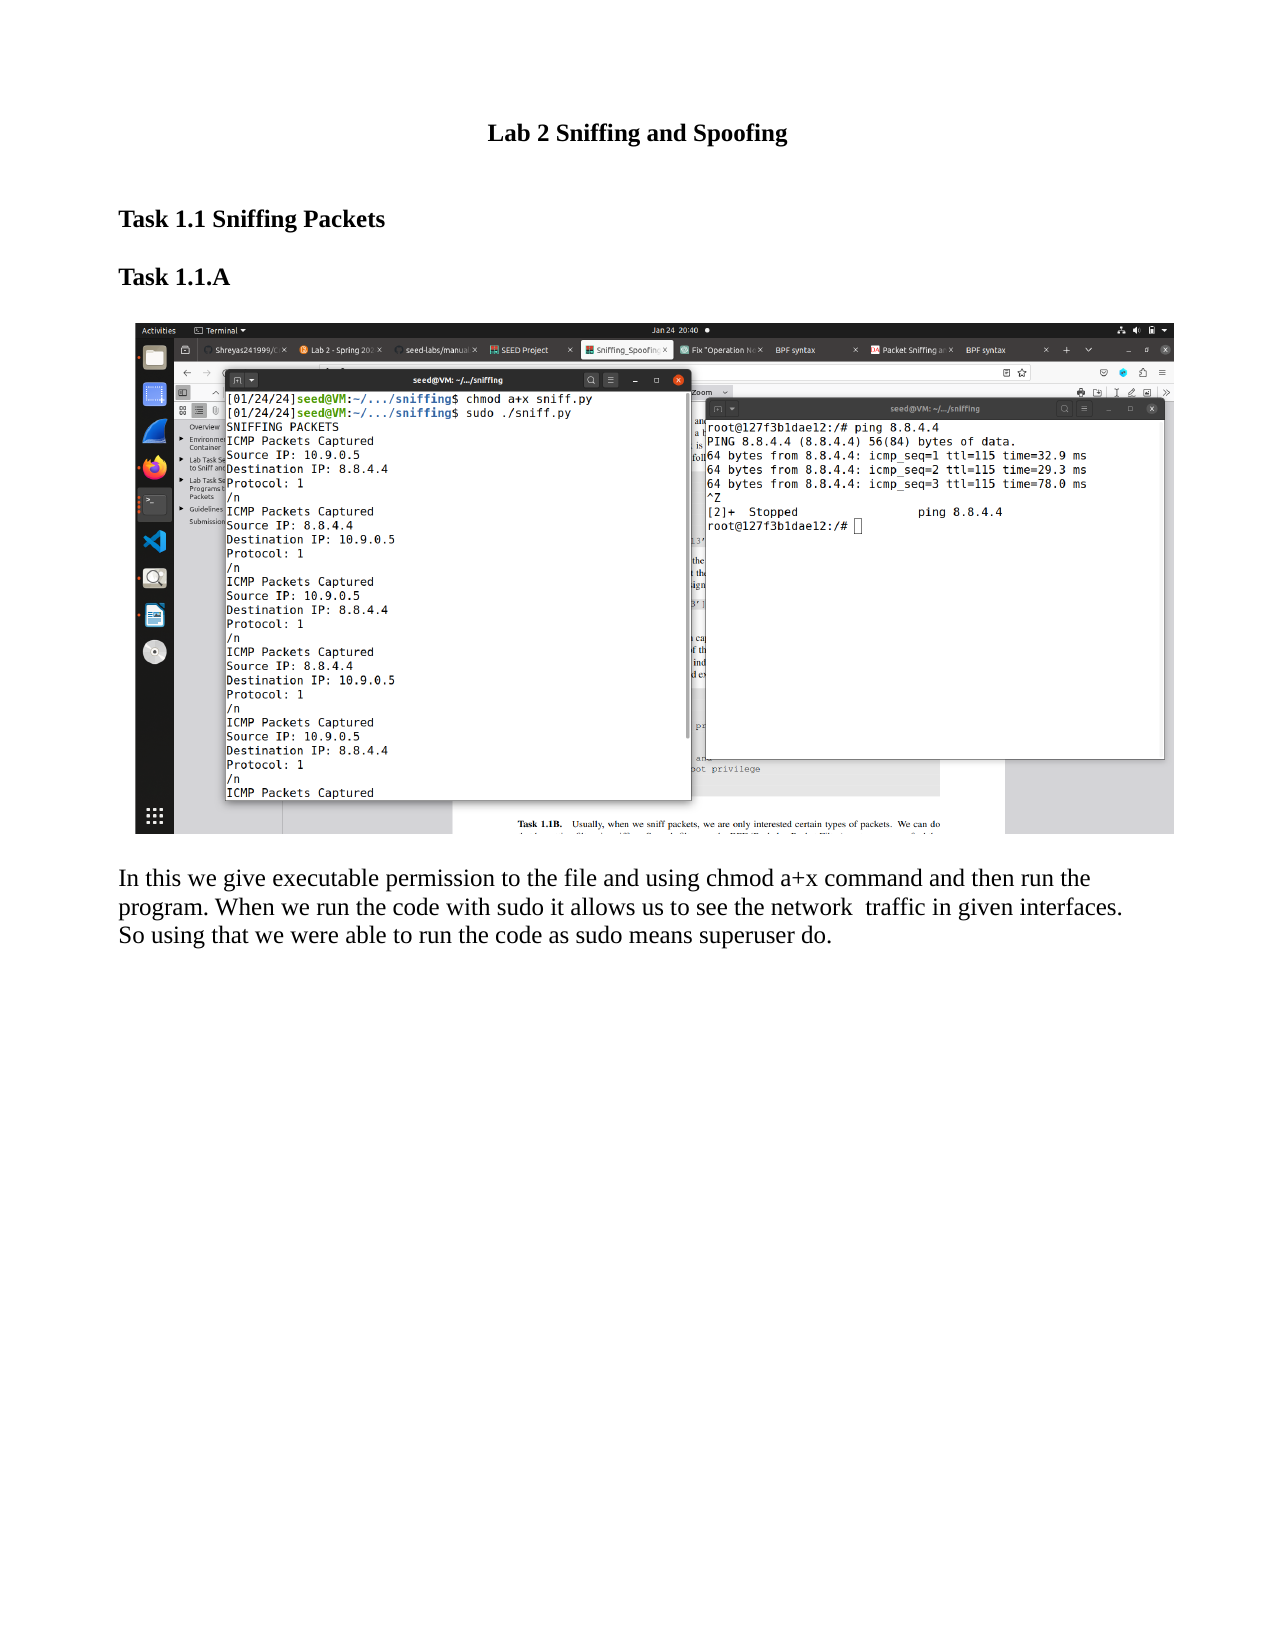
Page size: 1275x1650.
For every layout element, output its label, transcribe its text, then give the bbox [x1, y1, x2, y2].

text So using that we were able to run the code as sudo means superuser do. [118, 920, 1157, 949]
text Lab 2 Sniffing and Spoofing [118, 118, 1157, 147]
text Task 1.1.A [118, 262, 1157, 291]
text In this we give executable permission to the file and using chmod a+x command and then run the program. When we run the code with sudo it allows us to see the network traffic in given interfaces. [118, 863, 1157, 920]
text Task 1.1 Sniffing Packets [118, 204, 1157, 233]
picture [135, 323, 1174, 834]
